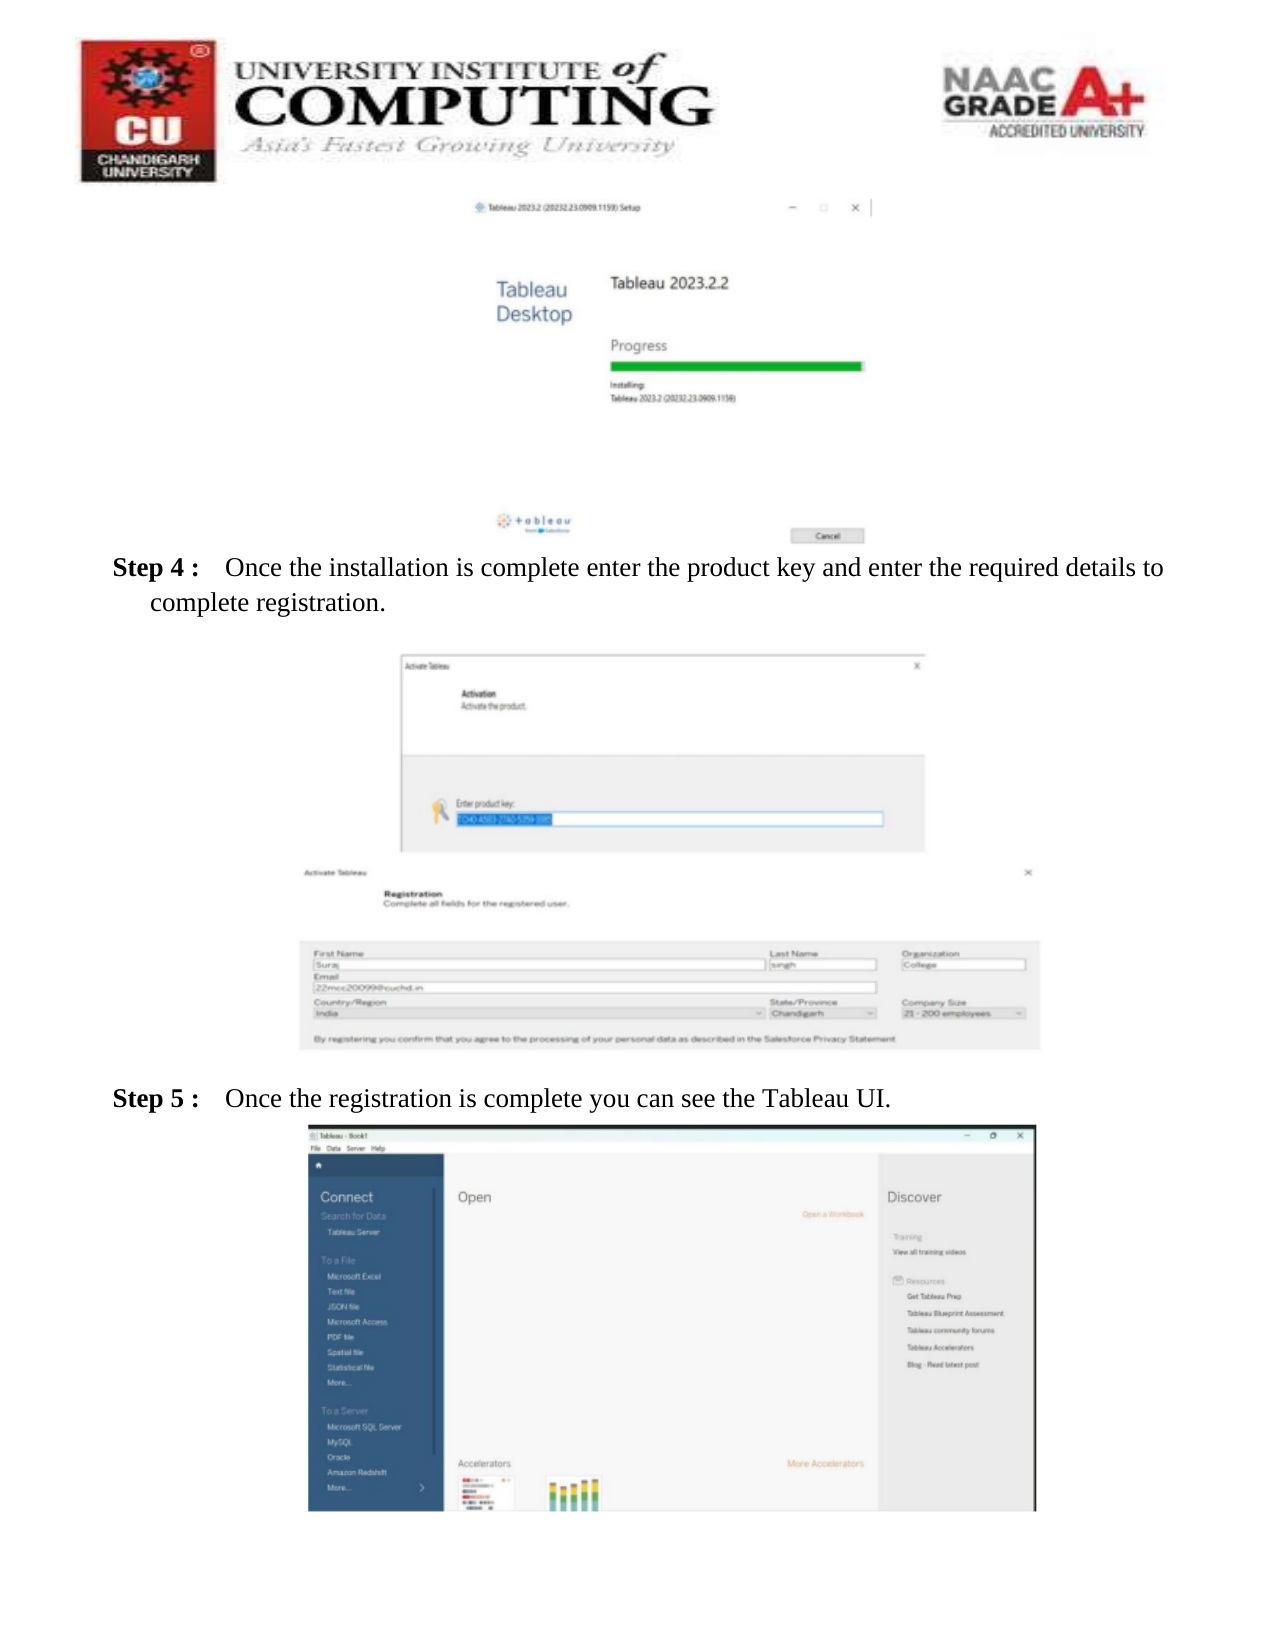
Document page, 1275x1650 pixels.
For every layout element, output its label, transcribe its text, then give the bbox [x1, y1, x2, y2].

list Once the registration is complete you can see the Tableau UI. [112, 1083, 1199, 1114]
list Once the installation is complete enter the product key and enter the required details to complete registration. [112, 551, 1199, 618]
picture [75, 0, 1181, 188]
picture [260, 622, 1089, 1079]
picture [457, 191, 891, 547]
picture [300, 1118, 1049, 1520]
